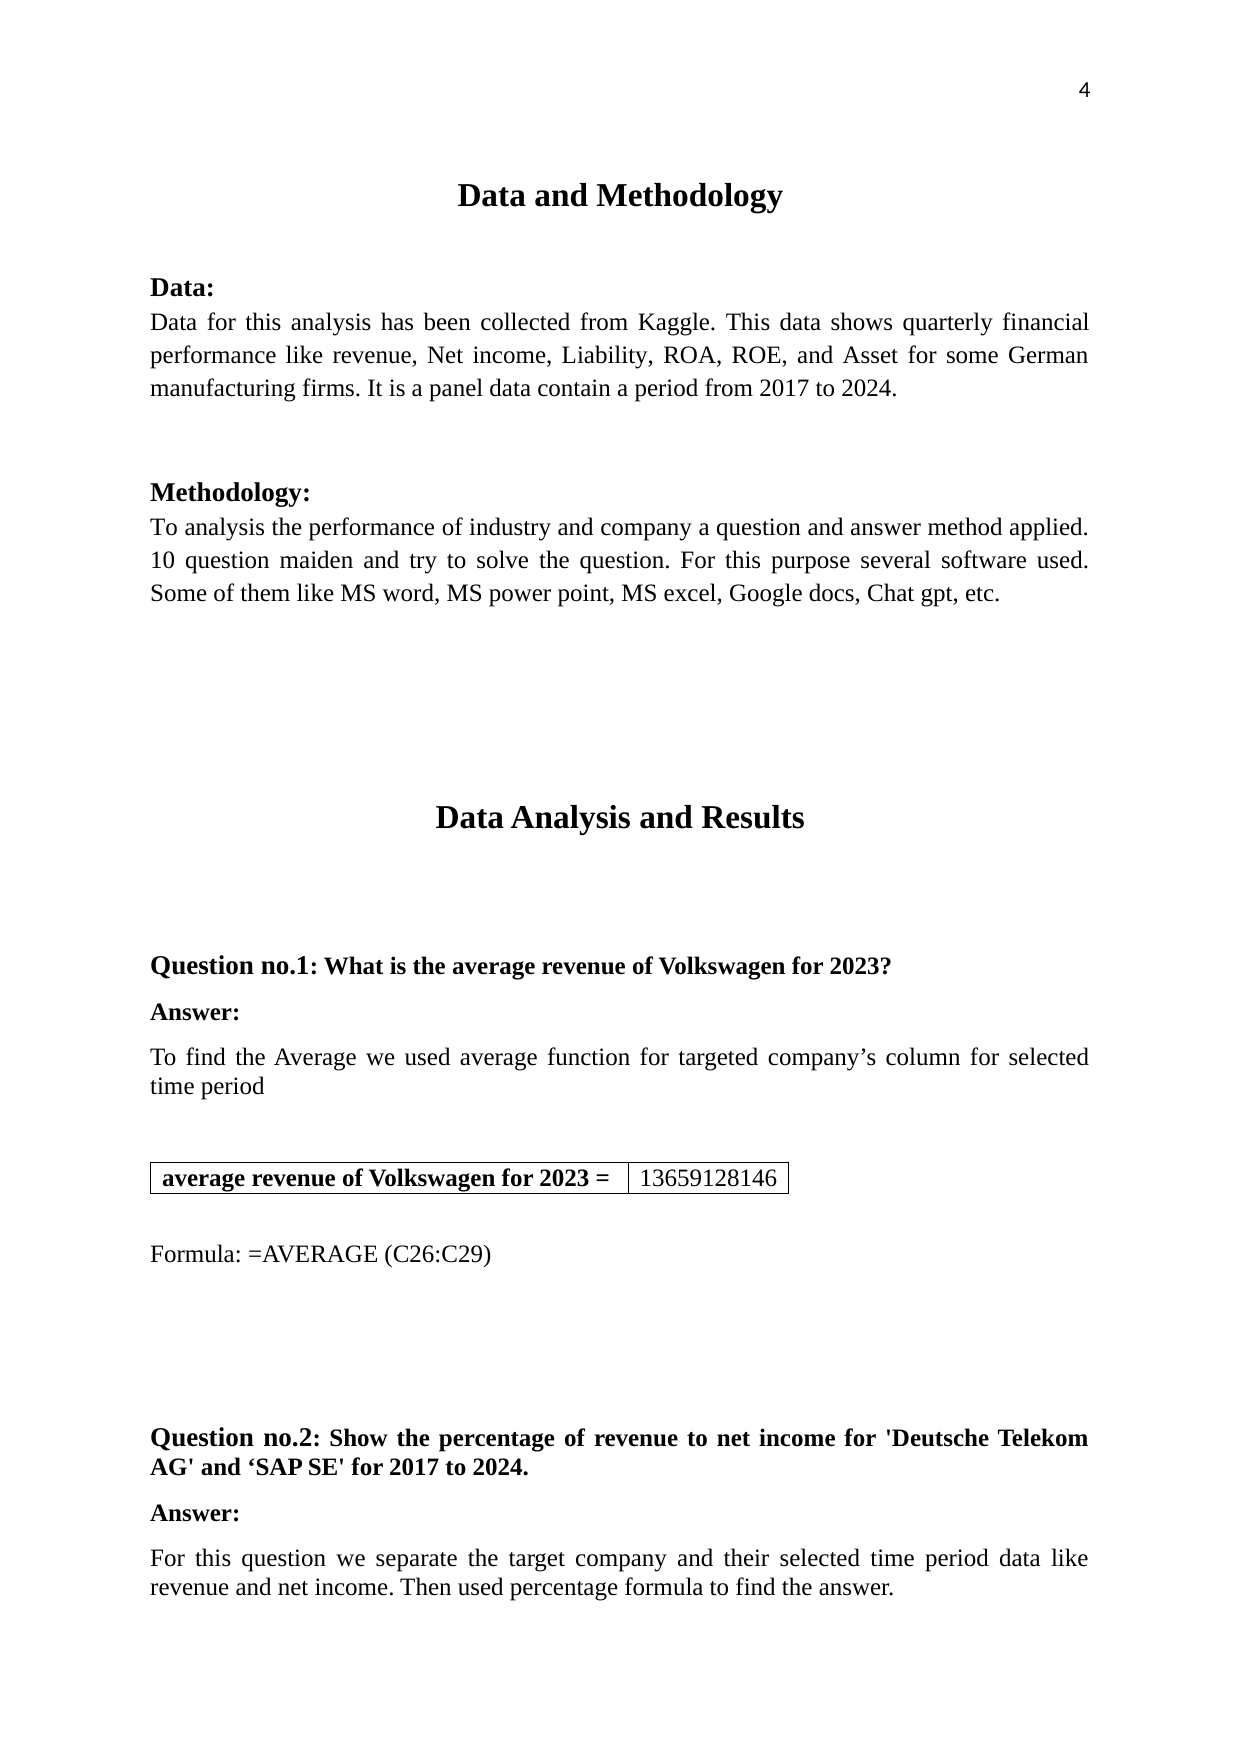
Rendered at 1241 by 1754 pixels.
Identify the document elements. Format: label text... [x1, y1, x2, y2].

table_header 13659128146 [629, 1163, 788, 1193]
subtitle Data Analysis and Results [150, 797, 1090, 836]
text To find the Average we used average function for targeted company’s column for selected time period [150, 1042, 1090, 1099]
subtitle Methodology: [150, 476, 1090, 507]
text Data for this analysis has been collected from Kaggle. This data shows quarterly financial performance like revenue, Net income, Liability, ROA, ROE, and Asset for some German manufacturing firms. It is a panel data contain a period from 2017 to 2024. [150, 307, 1090, 402]
subtitle Data: [150, 271, 1090, 302]
text Formula: =AVERAGE (C26:C29) [150, 1239, 1090, 1268]
text Answer: [150, 997, 1090, 1025]
subtitle Data and Methodology [150, 175, 1090, 213]
text Question no.2: Show the percentage of revenue to net income for 'Deutsche Telekom AG' and ‘SAP SE' for 2017 to 2024. [150, 1421, 1090, 1481]
text To analysis the performance of industry and company a question and answer method applied. 10 question maiden and try to solve the question. For this purpose several software used. Some of them like MS word, MS power point, MS excel, Google docs, Chat gpt, etc. [150, 512, 1090, 607]
table_header average revenue of Volkswagen for 2023 = [151, 1163, 628, 1193]
text Answer: [150, 1498, 1090, 1526]
text For this question we separate the target company and their selected time period data like revenue and net income. Then used percentage formula to find the answer. [150, 1543, 1090, 1601]
text Question no.1: What is the average revenue of Volkswagen for 2023? [150, 949, 1090, 980]
